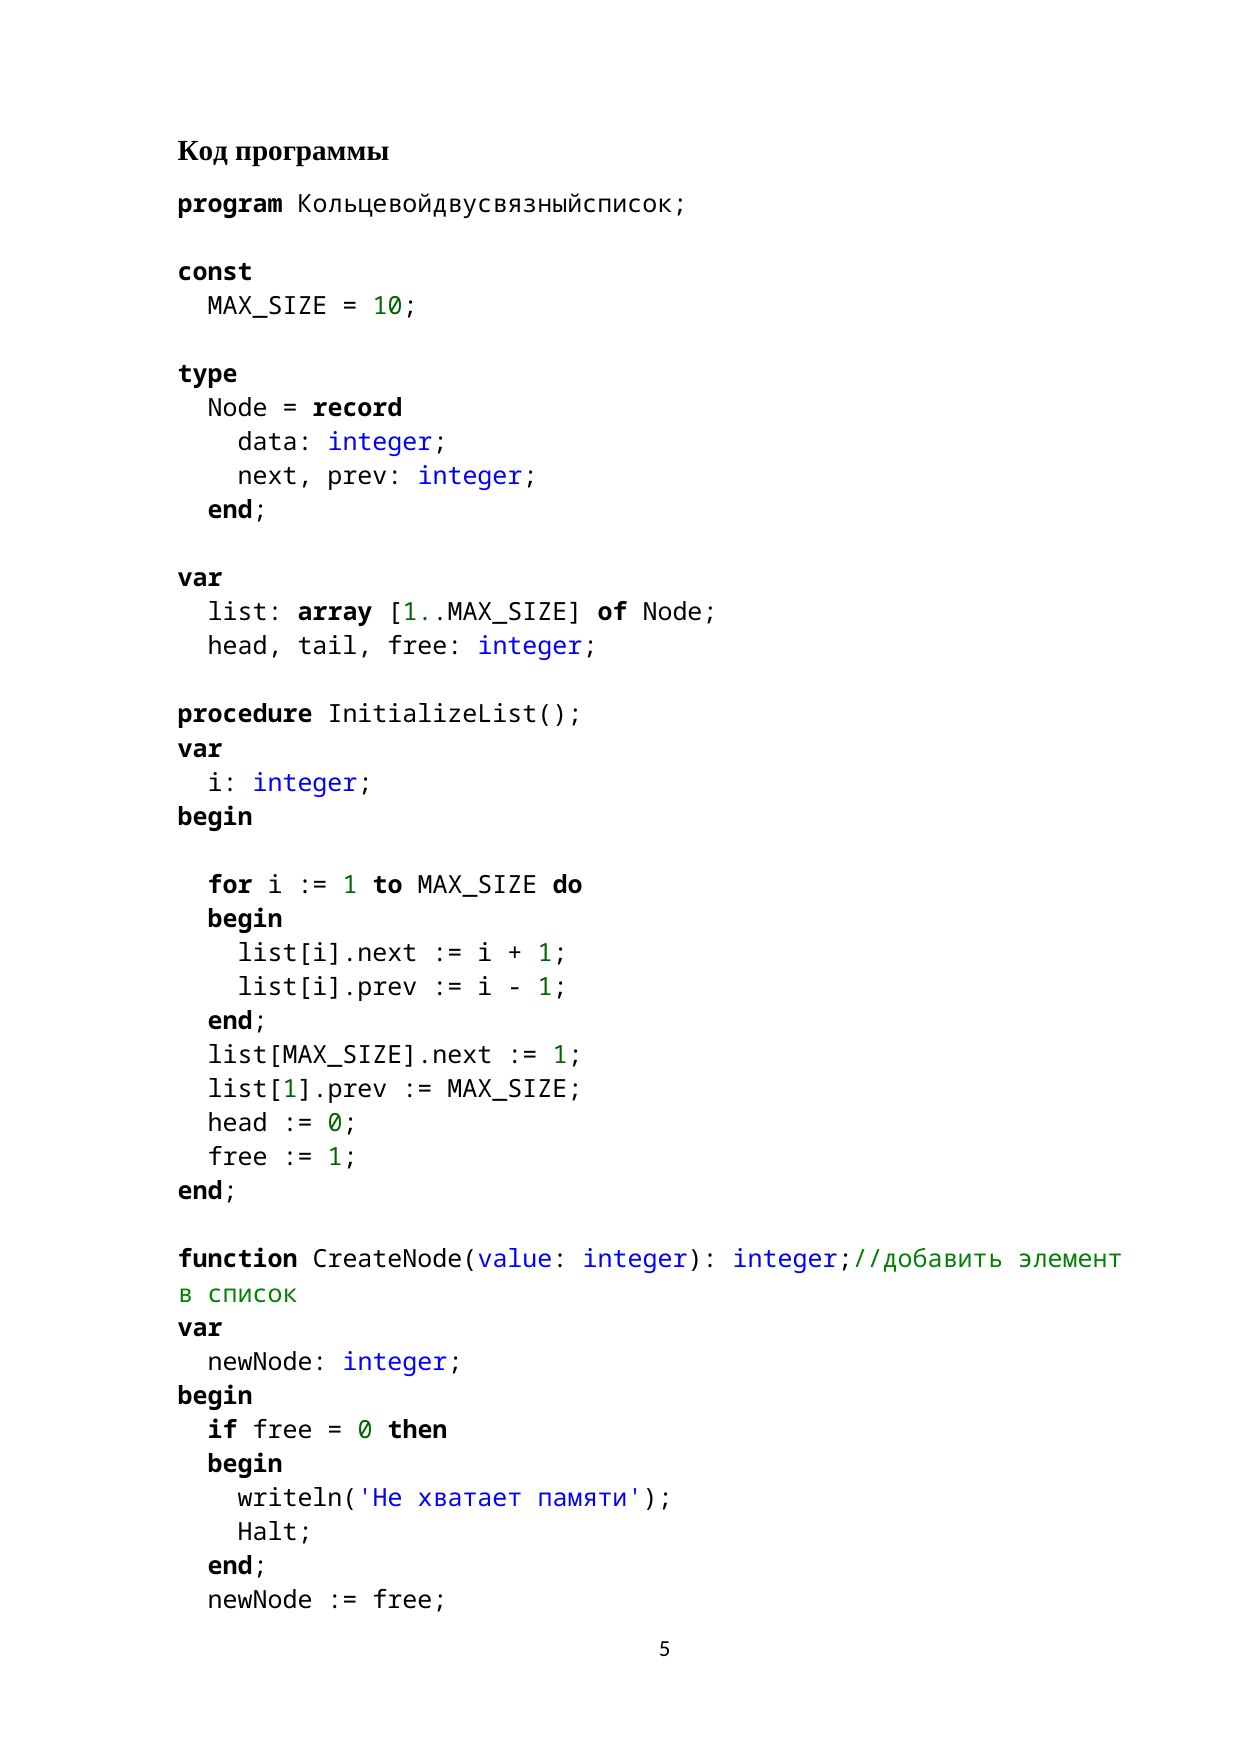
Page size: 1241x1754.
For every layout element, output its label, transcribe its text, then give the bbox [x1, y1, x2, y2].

text var [177, 1309, 1152, 1343]
text const [177, 253, 1152, 287]
text list[i].prev := i - 1; [177, 969, 1152, 1003]
text Код программы [177, 133, 1152, 167]
text var [177, 730, 1152, 764]
text next, prev: integer; [177, 458, 1152, 492]
text var [177, 560, 1152, 594]
text list[MAX_SIZE].next := 1; [177, 1037, 1152, 1071]
text procedure InitializeList(); [177, 696, 1152, 730]
text end; [177, 492, 1152, 526]
text Node = record [177, 389, 1152, 424]
text type [177, 356, 1152, 389]
text for i := 1 to MAX_SIZE do [177, 866, 1152, 901]
text MAX_SIZE = 10; [177, 287, 1152, 321]
text begin [177, 901, 1152, 934]
text list[1].prev := MAX_SIZE; [177, 1071, 1152, 1105]
text begin [177, 1446, 1152, 1479]
text begin [177, 1377, 1152, 1411]
text head := 0; [177, 1105, 1152, 1139]
text free := 1; [177, 1139, 1152, 1173]
text newNode: integer; [177, 1343, 1152, 1377]
text head, tail, free: integer; [177, 628, 1152, 662]
text i: integer; [177, 764, 1152, 798]
text program Кольцевойдвусвязныйсписок; [177, 185, 1152, 219]
text if free = 0 then [177, 1411, 1152, 1446]
text Halt; [177, 1514, 1152, 1548]
text function CreateNode(value: integer): integer;//добавить элемент в список [177, 1241, 1152, 1309]
text begin [177, 798, 1152, 832]
text list: array [1..MAX_SIZE] of Node; [177, 594, 1152, 628]
text data: integer; [177, 424, 1152, 458]
text list[i].next := i + 1; [177, 934, 1152, 969]
text end; [177, 1003, 1152, 1037]
text writeln('Не хватает памяти'); [177, 1479, 1152, 1514]
text end; [177, 1548, 1152, 1582]
text newNode := free; [177, 1582, 1152, 1616]
text end; [177, 1173, 1152, 1207]
